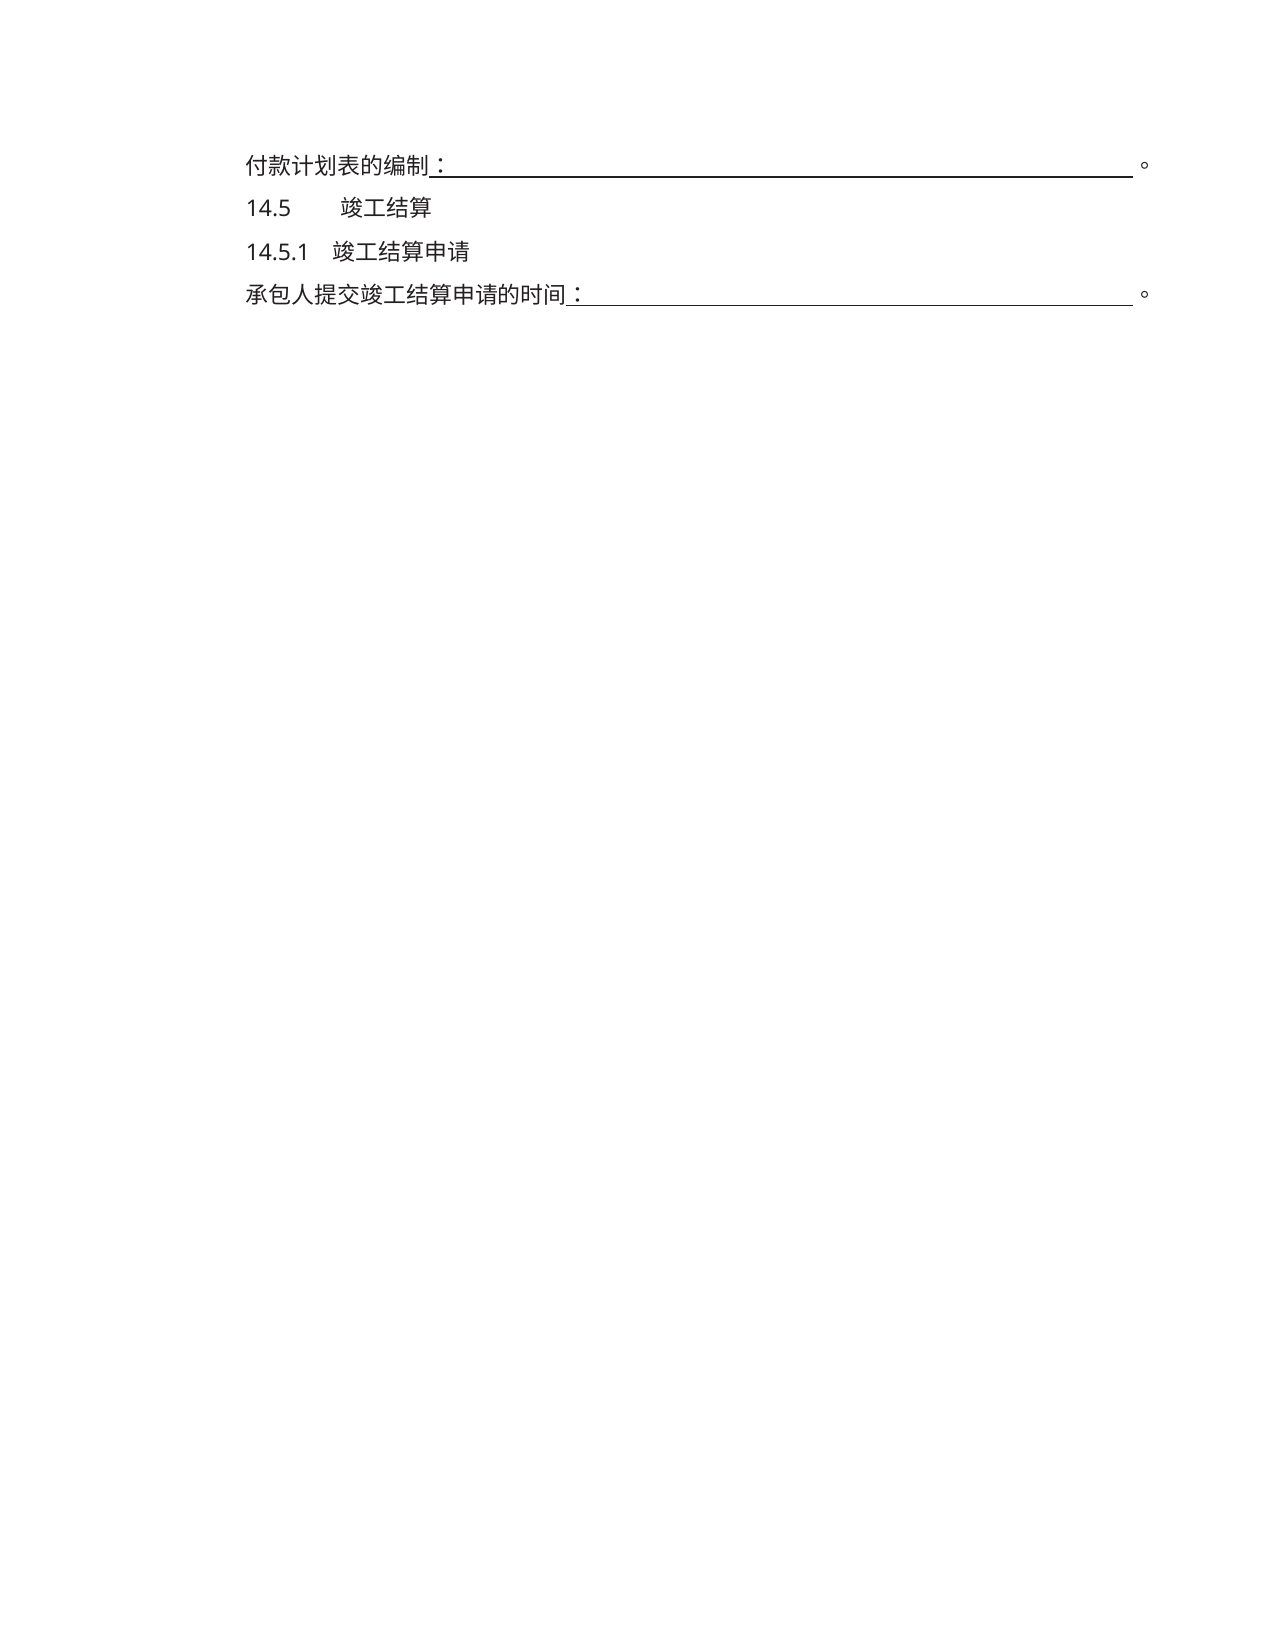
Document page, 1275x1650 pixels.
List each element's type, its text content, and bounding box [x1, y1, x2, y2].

text 14.5 竣工结算 [246, 192, 1087, 223]
text 14.5.1 竣工结算申请 [246, 236, 1087, 267]
text 付款计划表的编制： 。 [246, 150, 1087, 181]
text 承包人提交竣工结算申请的时间： 。 [246, 278, 1087, 310]
